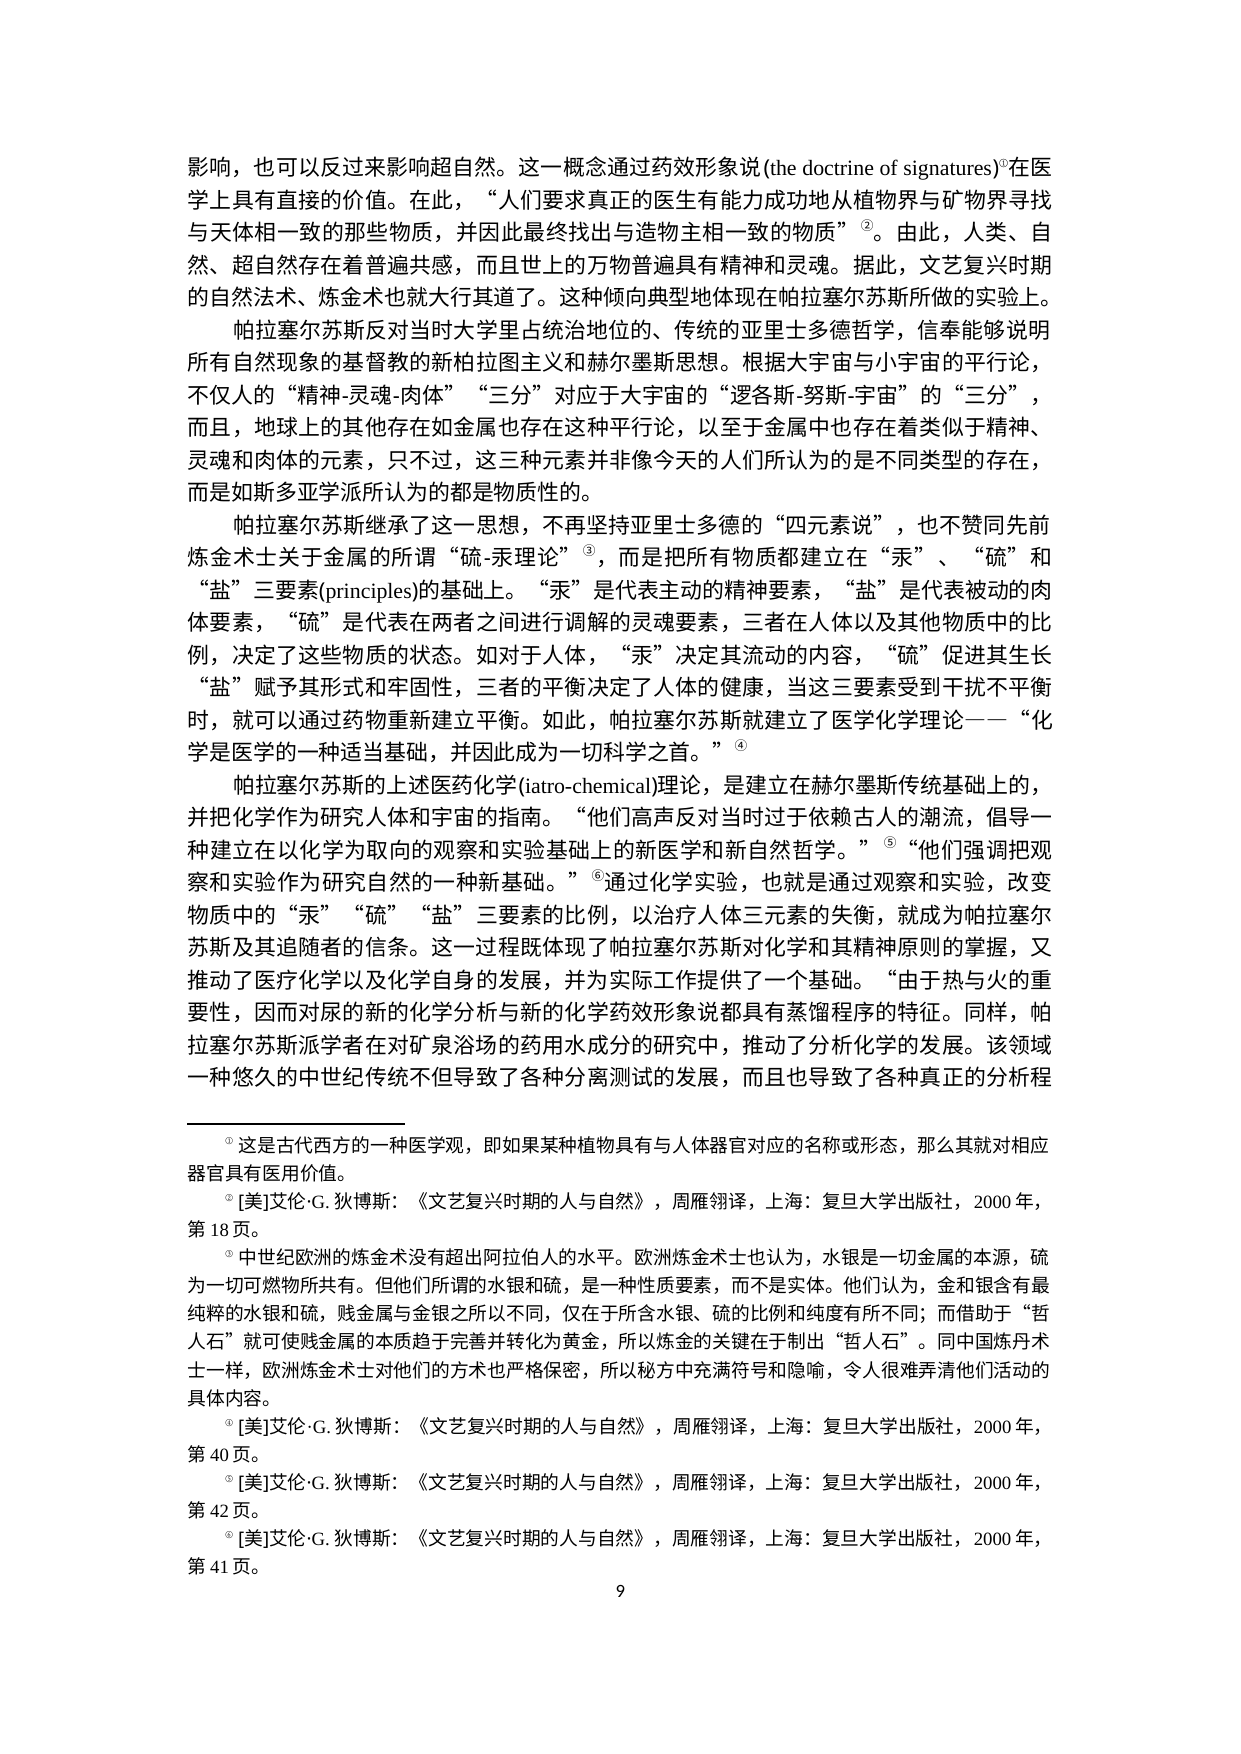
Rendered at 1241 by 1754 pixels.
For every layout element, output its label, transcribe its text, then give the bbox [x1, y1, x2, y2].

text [187, 150, 1053, 312]
text 帕拉塞尔苏斯反对当时大学里占统治地位的、传统的亚里士多德哲学，信奉能够说明所有自然现象的基督教的新柏拉图主义和赫尔墨斯思想。根据大宇宙与小宇宙的平行论，不仅人的“精神-灵魂-肉体”“三分”对应于大宇宙的“逻各斯-努斯-宇宙”的“三分”，而且，地球上的其他存在如金属也存在这种平行论，以至于金属中也存在着类似于精神、灵魂和肉体的元素，只不过，这三种元素并非像今天的人们所认为的是不同类型的存在，而是如斯多亚学派所认为的都是物质性的。 [187, 312, 1053, 507]
text 帕拉塞尔苏斯继承了这一思想，不再坚持亚里士多德的“四元素说”，也不赞同先前炼金术士关于金属的所谓“硫-汞理论”，而是把所有物质都建立在“汞”“硫”和“盐”三要素(principles)的基础上。“汞”是代表主动的精神要素，“盐”是代表被动的肉体要素，“硫”是代表在两者之间进行调解的灵魂要素，三者在人体以及其他物质中的比例，决定了这些物质的状态。如对于人体，“汞”决定其流动的内容，“硫”促进其生长，“盐”赋予其形式和牢固性，三者的平衡决定了人体的健康，当这三要素受到干扰不平衡时，就可以通过药物重新建立平衡。如此，帕拉塞尔苏斯就建立了医学化学理论——“化学是医学的一种适当基础，并因此成为一切科学之首。” [187, 507, 1053, 767]
text 帕拉塞尔苏斯的上述医药化学(iatro-chemical)理论，是建立在赫尔墨斯传统基础上的，并把化学作为研究人体和宇宙的指南。“他们高声反对当时过于依赖古人的潮流，倡导一种建立在以化学为取向的观察和实验基础上的新医学和新自然哲学。”“他们强调把观察和实验作为研究自然的一种新基础。”通过化学实验，也就是通过观察和实验，改变物质中的“汞”“硫”“盐”三要素的比例，以治疗人体三元素的失衡，就成为帕拉塞尔苏斯及其追随者的信条。这一过程既体现了帕拉塞尔苏斯对化学和其精神原则的掌握，又推动了医疗化学以及化学自身的发展，并为实际工作提供了一个基础。“由于热与火的重要性，因而对尿的新的化学分析与新的化学药效形象说都具有蒸馏程序的特征。同样，帕拉塞尔苏斯派学者在对矿泉浴场的药用水成分的研究中，推动了分析化学的发展。该领域一种悠久的中世纪传统不但导致了各种分离测试的发展，而且也导致了各种真正的分析程序的发展。” [187, 767, 1053, 1092]
